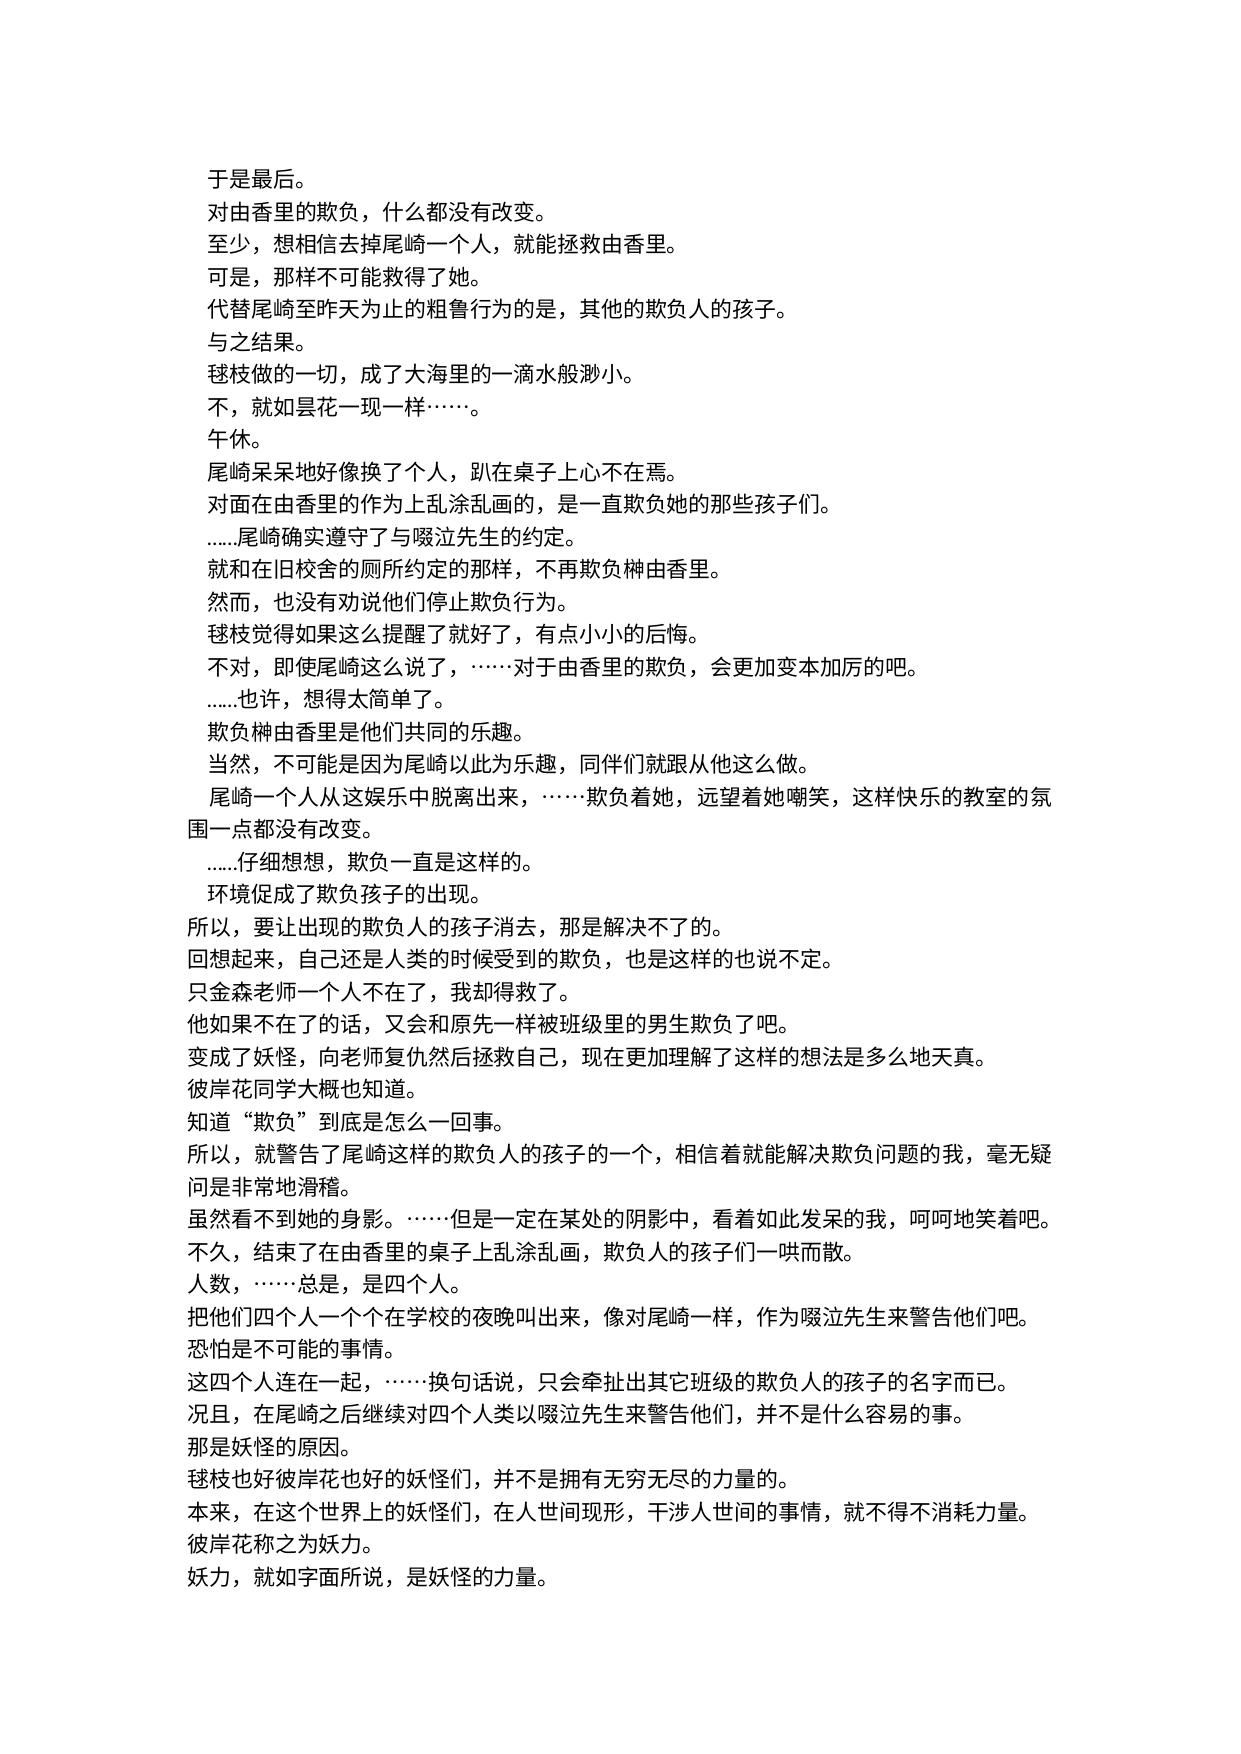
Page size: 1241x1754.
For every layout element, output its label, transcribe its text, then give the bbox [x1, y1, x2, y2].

text 然而，也没有劝说他们停止欺负行为。 [187, 584, 1053, 617]
text 况且，在尾崎之后继续对四个人类以啜泣先生来警告他们，并不是什么容易的事。 [187, 1397, 1053, 1429]
text 欺负榊由香里是他们共同的乐趣。 [187, 714, 1053, 747]
text 把他们四个人一个个在学校的夜晚叫出来，像对尾崎一样，作为啜泣先生来警告他们吧。 [187, 1299, 1053, 1332]
text 只金森老师一个人不在了，我却得救了。 [187, 974, 1053, 1007]
text ……仔细想想，欺负一直是这样的。 [187, 844, 1053, 877]
text 至少，想相信去掉尾崎一个人，就能拯救由香里。 [187, 227, 1053, 259]
text 与之结果。 [187, 324, 1053, 357]
text 毬枝做的一切，成了大海里的一滴水般渺小。 [187, 357, 1053, 389]
text 毬枝也好彼岸花也好的妖怪们，并不是拥有无穷无尽的力量的。 [187, 1462, 1053, 1494]
text 恐怕是不可能的事情。 [187, 1332, 1053, 1364]
text 所以，要让出现的欺负人的孩子消去，那是解决不了的。 [187, 909, 1053, 942]
text ……也许，想得太简单了。 [187, 682, 1053, 714]
text 那是妖怪的原因。 [187, 1429, 1053, 1462]
text 本来，在这个世界上的妖怪们，在人世间现形，干涉人世间的事情，就不得不消耗力量。 [187, 1494, 1053, 1527]
text 代替尾崎至昨天为止的粗鲁行为的是，其他的欺负人的孩子。 [187, 292, 1053, 324]
text 这四个人连在一起，……换句话说，只会牵扯出其它班级的欺负人的孩子的名字而已。 [187, 1364, 1053, 1397]
text 对面在由香里的作为上乱涂乱画的，是一直欺负她的那些孩子们。 [187, 487, 1053, 519]
text 知道“欺负”到底是怎么一回事。 [187, 1104, 1053, 1137]
text ……尾崎确实遵守了与啜泣先生的约定。 [187, 519, 1053, 552]
text 彼岸花称之为妖力。 [187, 1527, 1053, 1559]
text 回想起来，自己还是人类的时候受到的欺负，也是这样的也说不定。 [187, 942, 1053, 974]
text 所以，就警告了尾崎这样的欺负人的孩子的一个，相信着就能解决欺负问题的我，毫无疑问是非常地滑稽。 [187, 1137, 1053, 1202]
text 尾崎一个人从这娱乐中脱离出来，……欺负着她，远望着她嘲笑，这样快乐的教室的氛围一点都没有改变。 [187, 779, 1053, 844]
text 毬枝觉得如果这么提醒了就好了，有点小小的后悔。 [187, 617, 1053, 649]
text 对由香里的欺负，什么都没有改变。 [187, 194, 1053, 227]
text 午休。 [187, 422, 1053, 454]
text 不对，即使尾崎这么说了，……对于由香里的欺负，会更加变本加厉的吧。 [187, 649, 1053, 682]
text 彼岸花同学大概也知道。 [187, 1072, 1053, 1104]
text 于是最后。 [187, 162, 1053, 194]
text 变成了妖怪，向老师复仇然后拯救自己，现在更加理解了这样的想法是多么地天真。 [187, 1039, 1053, 1072]
text 虽然看不到她的身影。……但是一定在某处的阴影中，看着如此发呆的我，呵呵地笑着吧。 [187, 1202, 1053, 1234]
text 尾崎呆呆地好像换了个人，趴在桌子上心不在焉。 [187, 454, 1053, 487]
text 不，就如昙花一现一样……。 [187, 389, 1053, 422]
text 他如果不在了的话，又会和原先一样被班级里的男生欺负了吧。 [187, 1007, 1053, 1039]
text 就和在旧校舍的厕所约定的那样，不再欺负榊由香里。 [187, 552, 1053, 584]
text 可是，那样不可能救得了她。 [187, 259, 1053, 292]
text 当然，不可能是因为尾崎以此为乐趣，同伴们就跟从他这么做。 [187, 747, 1053, 779]
text 不久，结束了在由香里的桌子上乱涂乱画，欺负人的孩子们一哄而散。 [187, 1234, 1053, 1267]
text 妖力，就如字面所说，是妖怪的力量。 [187, 1559, 1053, 1592]
text 环境促成了欺负孩子的出现。 [187, 877, 1053, 909]
text 人数，……总是，是四个人。 [187, 1267, 1053, 1299]
